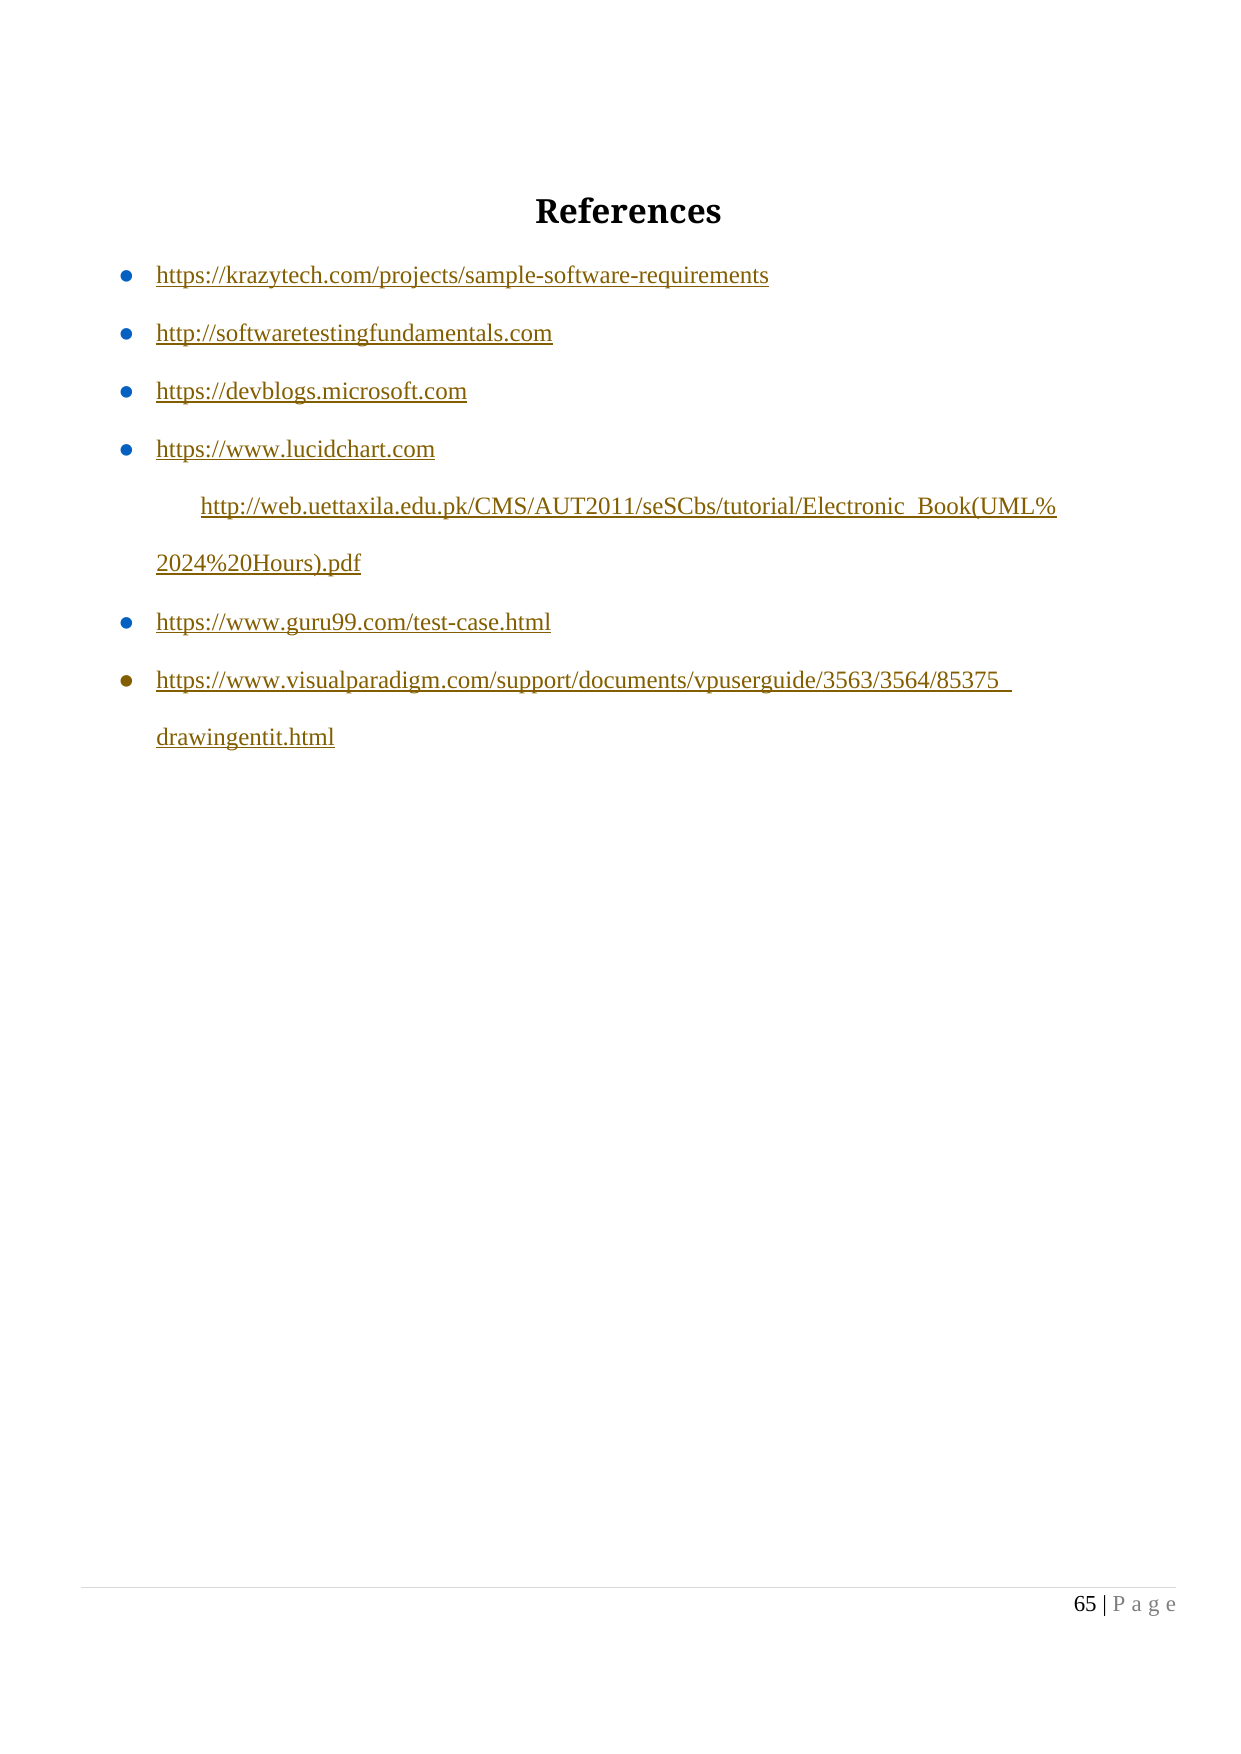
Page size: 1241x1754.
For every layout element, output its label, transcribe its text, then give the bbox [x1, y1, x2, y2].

text 2024%20Hours).pdf [156, 548, 1101, 577]
text drawingentit.html [156, 722, 1101, 751]
text http://web.uettaxila.edu.pk/CMS/AUT2011/seSCbs/tutorial/Electronic_Book(UML% [156, 491, 1101, 520]
list https://devblogs.microsoft.com [119, 375, 1101, 406]
list http://softwaretestingfundamentals.com [119, 317, 1101, 348]
list https://www.lucidchart.com [119, 433, 1101, 463]
subtitle References [156, 188, 1101, 233]
list https://www.guru99.com/test-case.html [119, 606, 1101, 636]
list https://krazytech.com/projects/sample-software-requirements [119, 260, 1101, 290]
list https://www.visualparadigm.com/support/documents/vpuserguide/3563/3564/85375_ [119, 664, 1101, 695]
